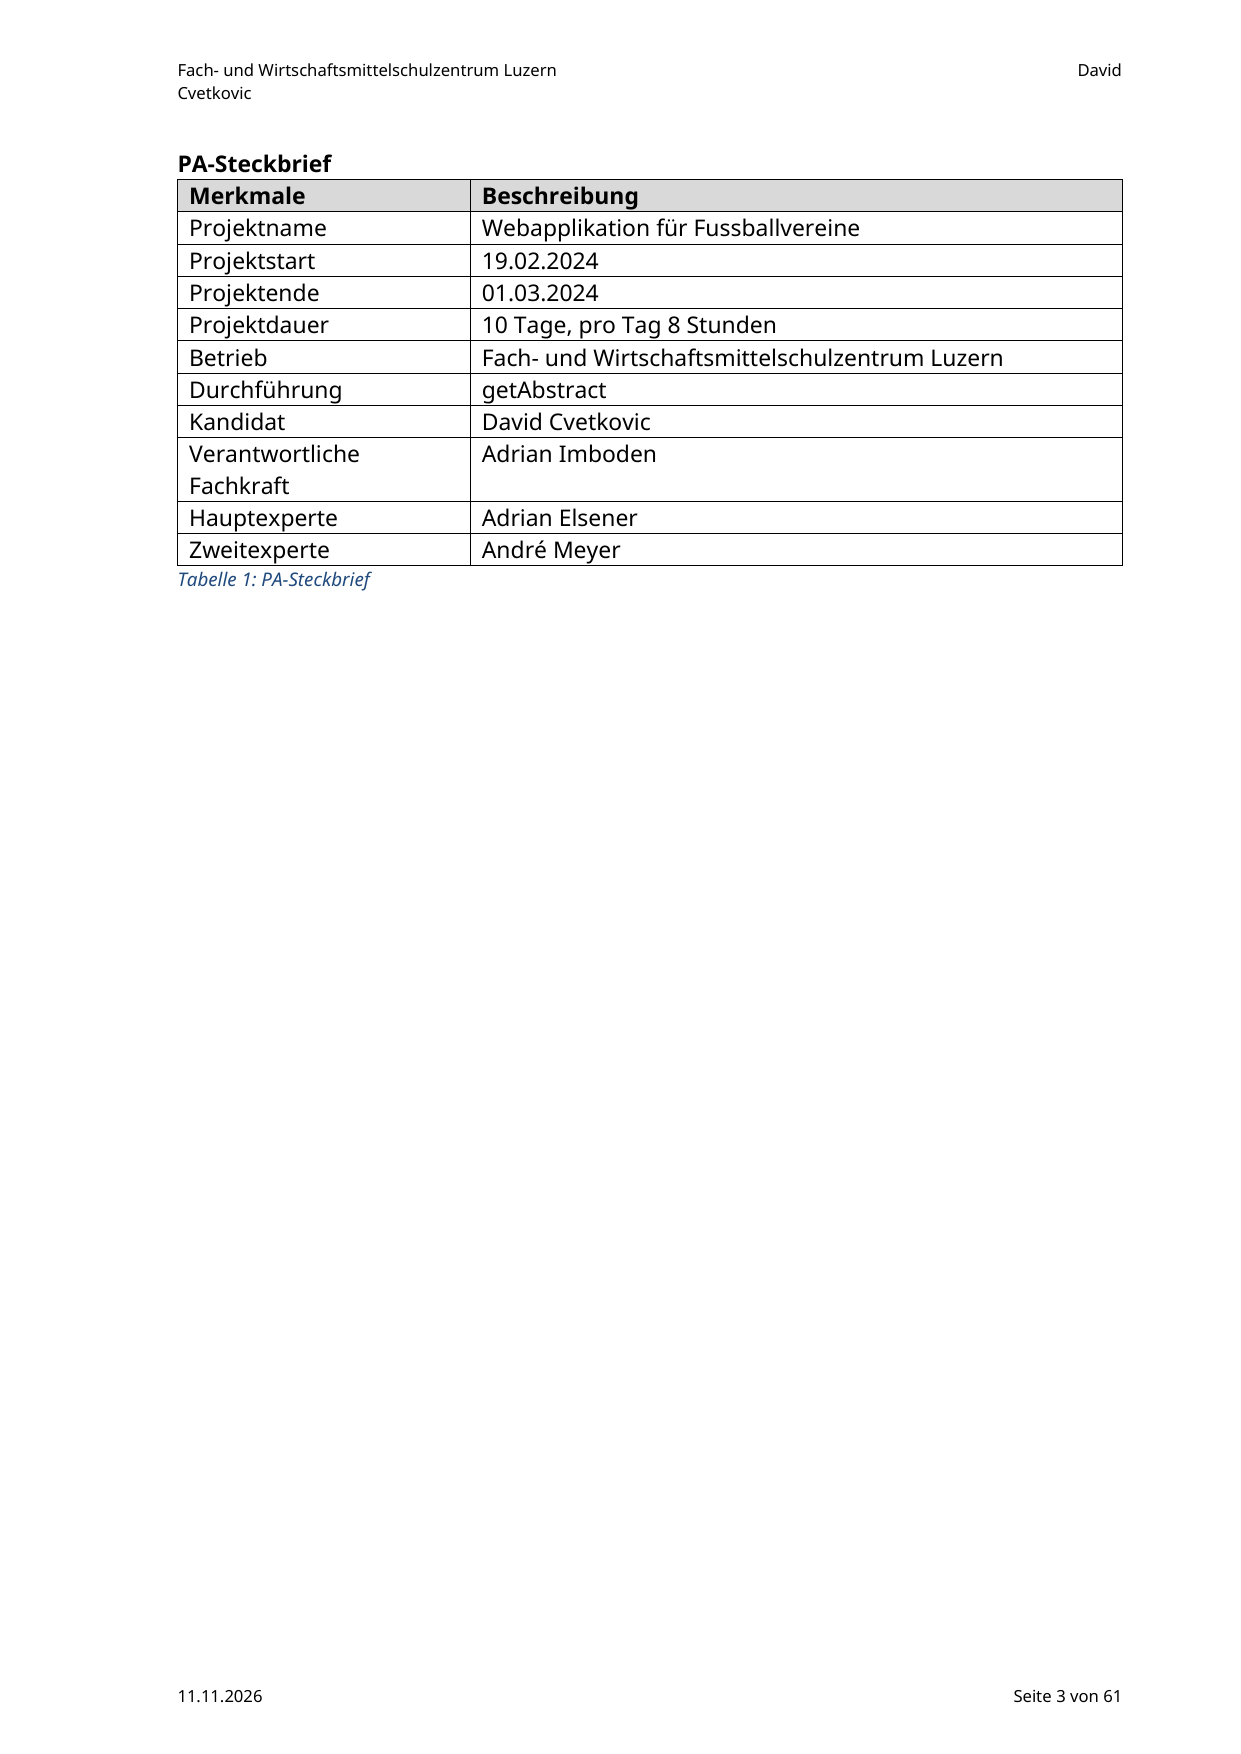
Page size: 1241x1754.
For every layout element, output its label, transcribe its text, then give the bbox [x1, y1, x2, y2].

table_cell Zweitexperte [178, 534, 470, 565]
table_cell Durchführung [178, 374, 470, 405]
table_cell Projektname [178, 212, 470, 243]
table_cell Webapplikation für Fussballvereine [471, 212, 1122, 243]
table_cell Projektstart [178, 245, 470, 276]
table_cell Kandidat [178, 406, 470, 437]
table_cell 10 Tage, pro Tag 8 Stunden [471, 309, 1122, 340]
table_cell Adrian Elsener [471, 502, 1122, 533]
table_cell 19.02.2024 [471, 245, 1122, 276]
table_cell David Cvetkovic [471, 406, 1122, 437]
text PA-Steckbrief [177, 148, 1122, 179]
table_cell André Meyer [471, 534, 1122, 565]
table_cell Betrieb [178, 341, 470, 373]
table_cell Adrian Imboden [471, 438, 1122, 501]
table_cell Hauptexperte [178, 502, 470, 533]
text Tabelle 1: PA-Steckbrief [177, 566, 1122, 592]
table_cell Fach- und Wirtschaftsmittelschulzentrum Luzern [471, 341, 1122, 373]
table_cell Verantwortliche Fachkraft [178, 438, 470, 501]
table_cell 01.03.2024 [471, 277, 1122, 308]
table_cell Projektende [178, 277, 470, 308]
table_cell Projektdauer [178, 309, 470, 340]
table_header Merkmale [178, 180, 470, 211]
table_header Beschreibung [471, 180, 1122, 211]
table_cell getAbstract [471, 374, 1122, 405]
